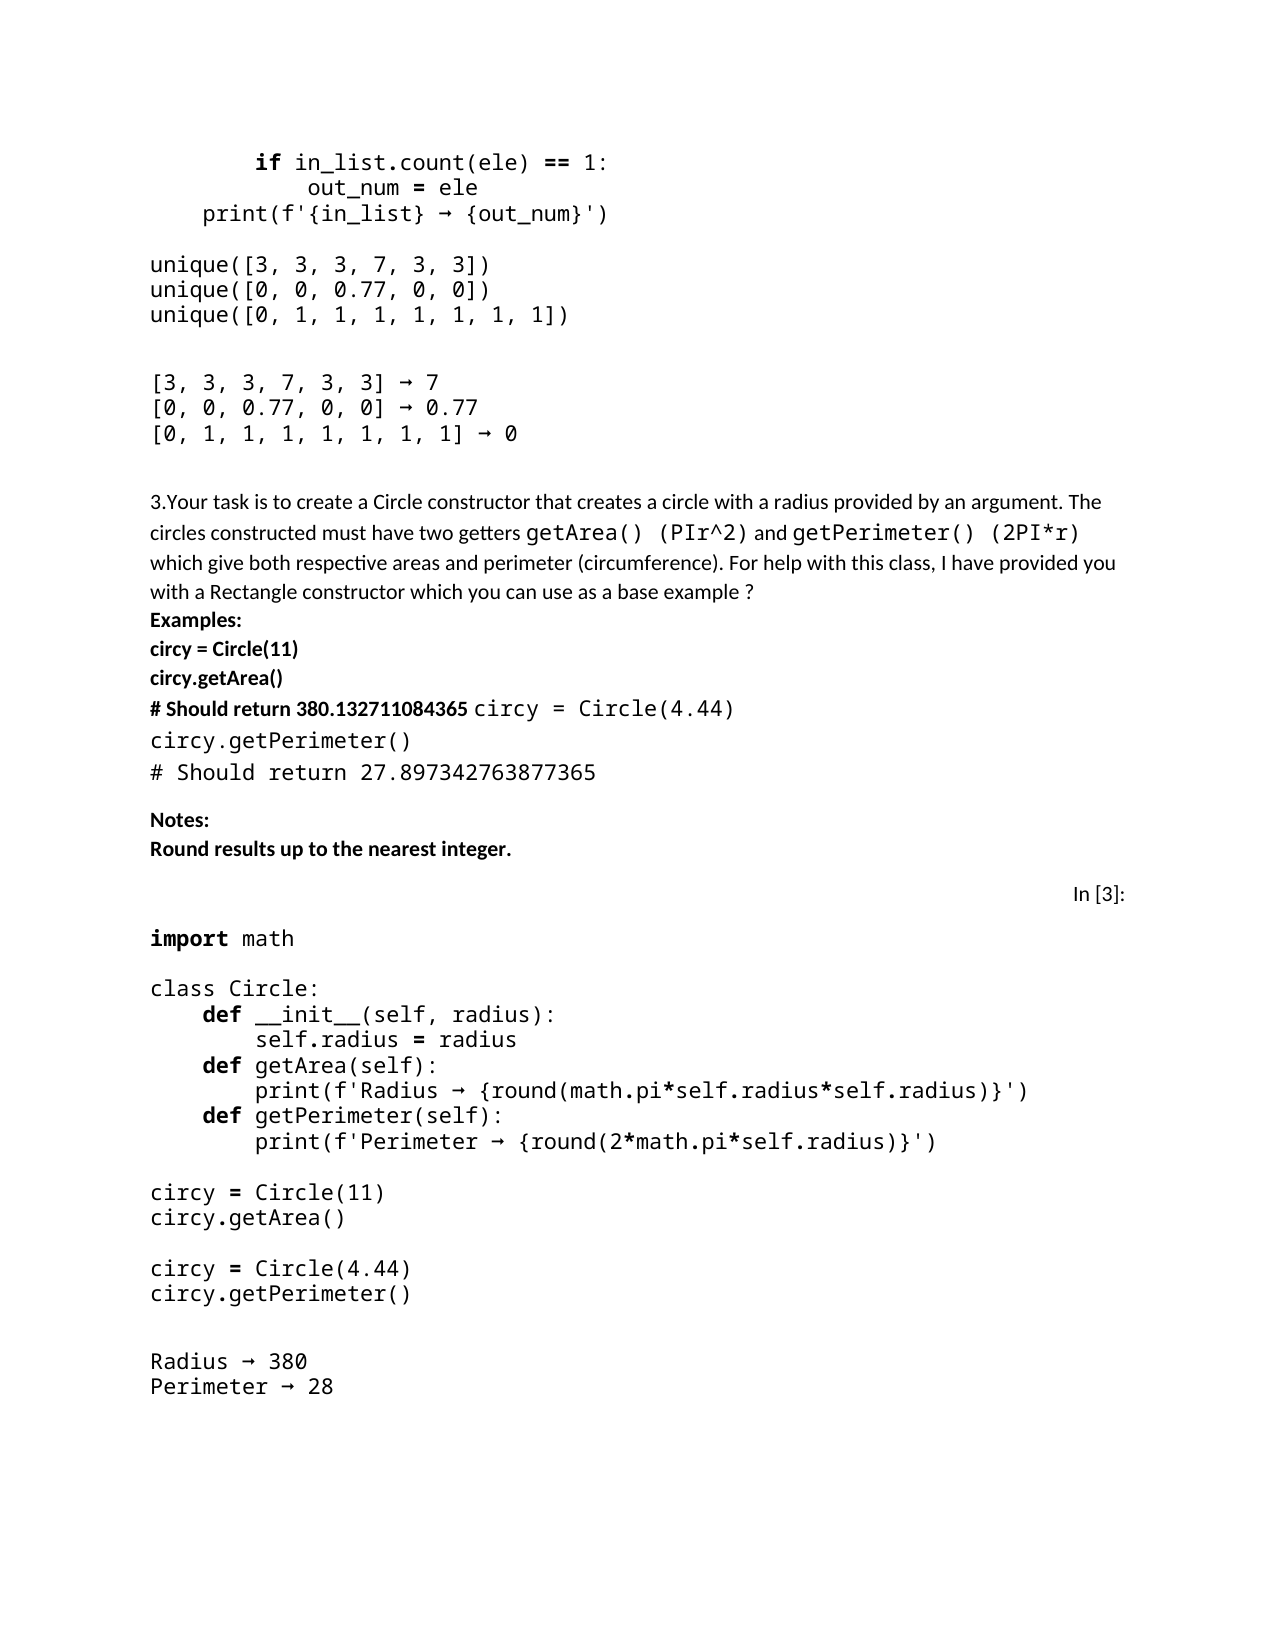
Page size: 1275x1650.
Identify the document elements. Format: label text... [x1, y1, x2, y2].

text import math class Circle: def __init__(self, radius): self.radius = radius def getArea(self): print(f'Radius ➞ {round(math.pi*self.radius*self.radius)}') def getPerimeter(self): print(f'Perimeter ➞ {round(2*math.pi*self.radius)}') circy = Circle(11) circy.getArea() circy = Circle(4.44) circy.getPerimeter() [150, 926, 1125, 1332]
subtitle 3.Your task is to create a Circle constructor that creates a circle with a radius provided by an argument. The circles constructed must have two getters getArea() (PIr^2) and getPerimeter() (2PI*r) which give both respective areas and perimeter (circumference). For help with this class, I have provided you with a Rectangle constructor which you can use as a base example ? [150, 488, 1125, 604]
text [3, 3, 3, 7, 3, 3] ➞ 7 [0, 0, 0.77, 0, 0] ➞ 0.77 [0, 1, 1, 1, 1, 1, 1, 1] ➞ 0 [150, 370, 1125, 472]
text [150, 150, 1125, 353]
text Examples: circy = Circle(11) circy.getArea() # Should return 380.132711084365 circy = Circle(4.44) circy.getPerimeter() # Should return 27.897342763877365 [150, 607, 1125, 787]
text In [3]: [150, 880, 1125, 907]
text Radius ➞ 380 Perimeter ➞ 28 [150, 1349, 1125, 1425]
text Notes: Round results up to the nearest integer. [150, 806, 1125, 861]
